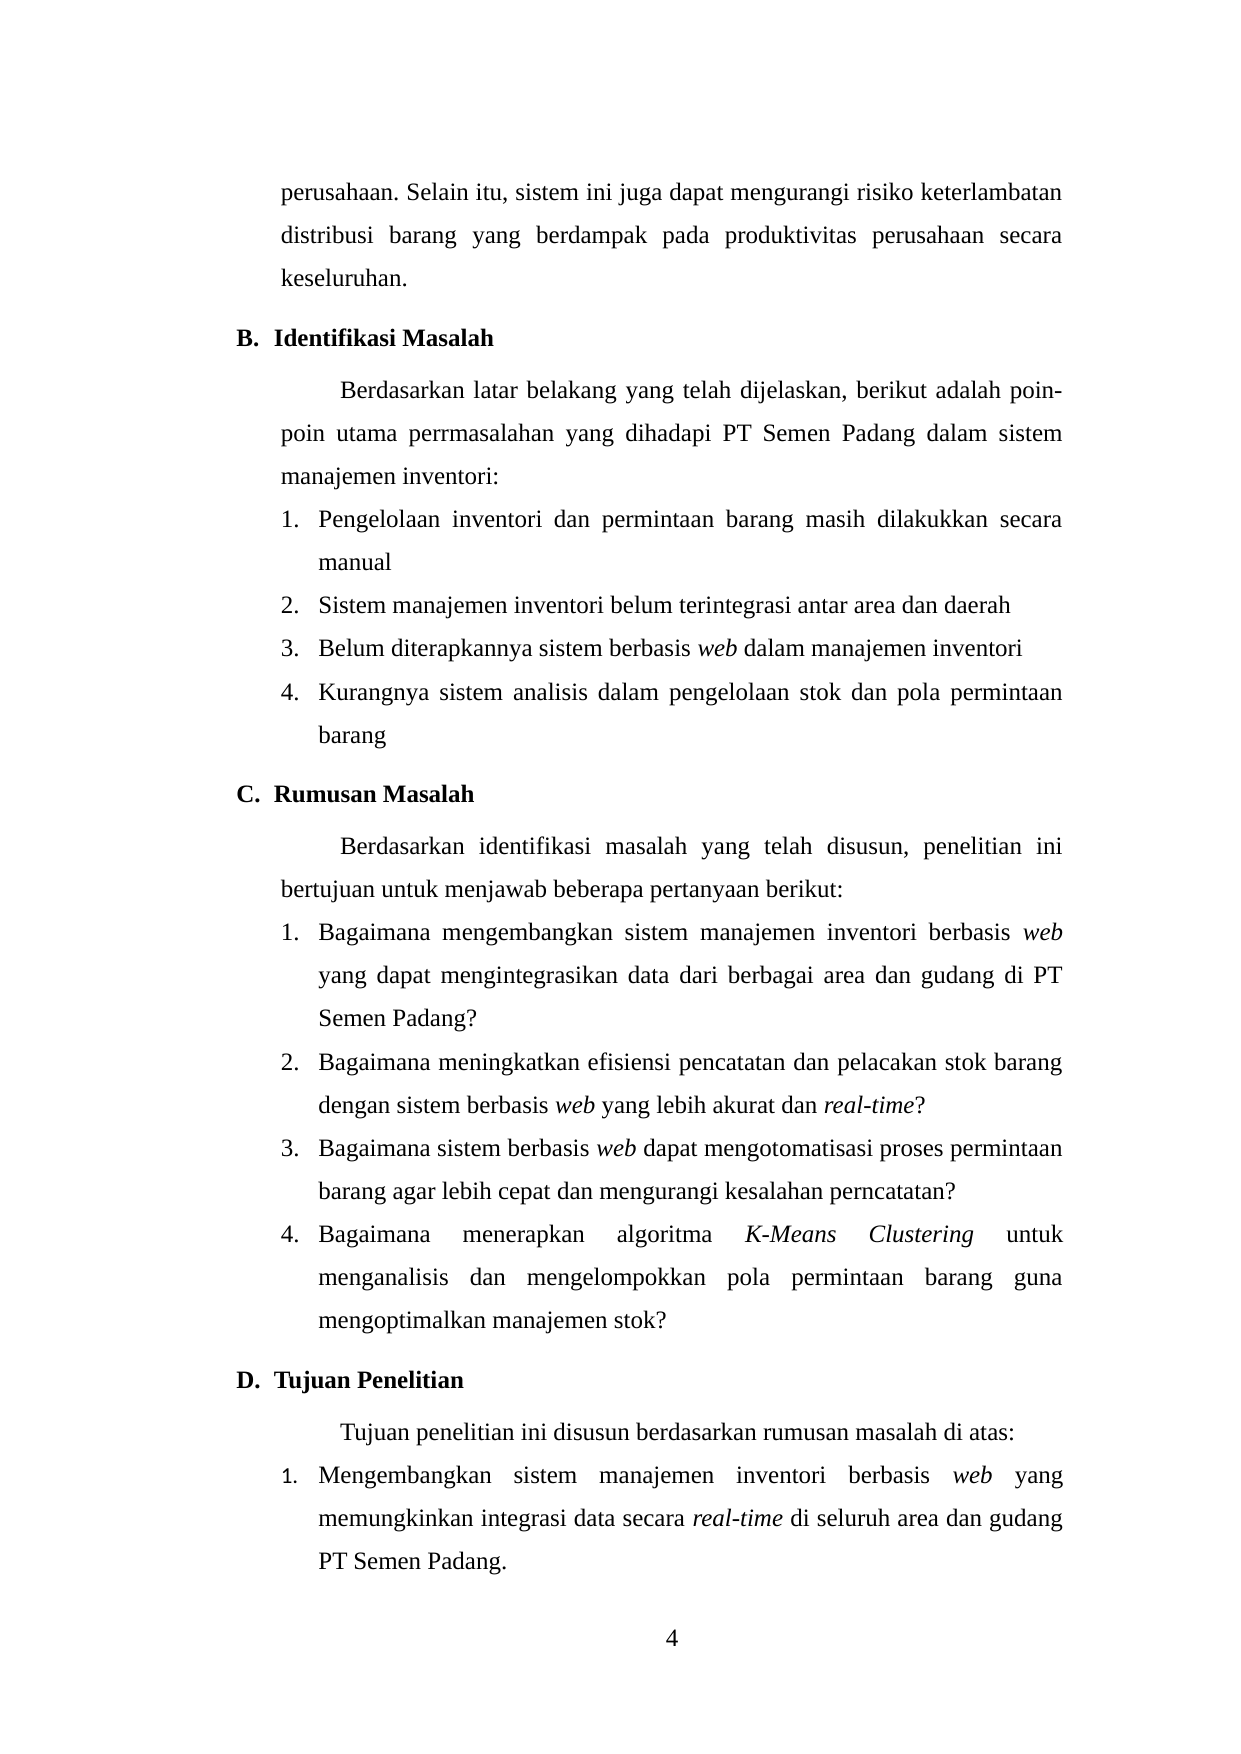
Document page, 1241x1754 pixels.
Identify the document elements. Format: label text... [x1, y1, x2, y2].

list Mengembangkan sistem manajemen inventori berbasis web yang memungkinkan integrasi data secara real-time di seluruh area dan gudang PT Semen Padang. [281, 1460, 1063, 1575]
list Bagaimana sistem berbasis web dapat mengotomatisasi proses permintaan barang agar lebih cepat dan mengurangi kesalahan perncatatan? [281, 1133, 1063, 1205]
list Kurangnya sistem analisis dalam pengelolaan stok dan pola permintaan barang [281, 677, 1063, 748]
list Bagaimana menerapkan algoritma K-Means Clustering untuk menganalisis dan mengelompokkan pola permintaan barang guna mengoptimalkan manajemen stok? [281, 1219, 1063, 1334]
list Sistem manajemen inventori belum terintegrasi antar area dan daerah [281, 590, 1063, 619]
list Bagaimana meningkatkan efisiensi pencatatan dan pelacakan stok barang dengan sistem berbasis web yang lebih akurat dan real-time? [281, 1047, 1063, 1118]
text Tujuan penelitian ini disusun berdasarkan rumusan masalah di atas: [281, 1417, 1063, 1445]
text Tujuan Penelitian [236, 1365, 1063, 1394]
text Identifikasi Masalah [236, 323, 1063, 352]
text Rumusan Masalah [236, 779, 1063, 808]
list Bagaimana mengembangkan sistem manajemen inventori berbasis web yang dapat mengintegrasikan data dari berbagai area dan gudang di PT Semen Padang? [281, 917, 1063, 1032]
list Pengelolaan inventori dan permintaan barang masih dilakukkan secara manual [281, 504, 1063, 576]
list Belum diterapkannya sistem berbasis web dalam manajemen inventori [281, 633, 1063, 662]
text Berdasarkan identifikasi masalah yang telah disusun, penelitian ini bertujuan untuk menjawab beberapa pertanyaan berikut: [281, 831, 1063, 903]
